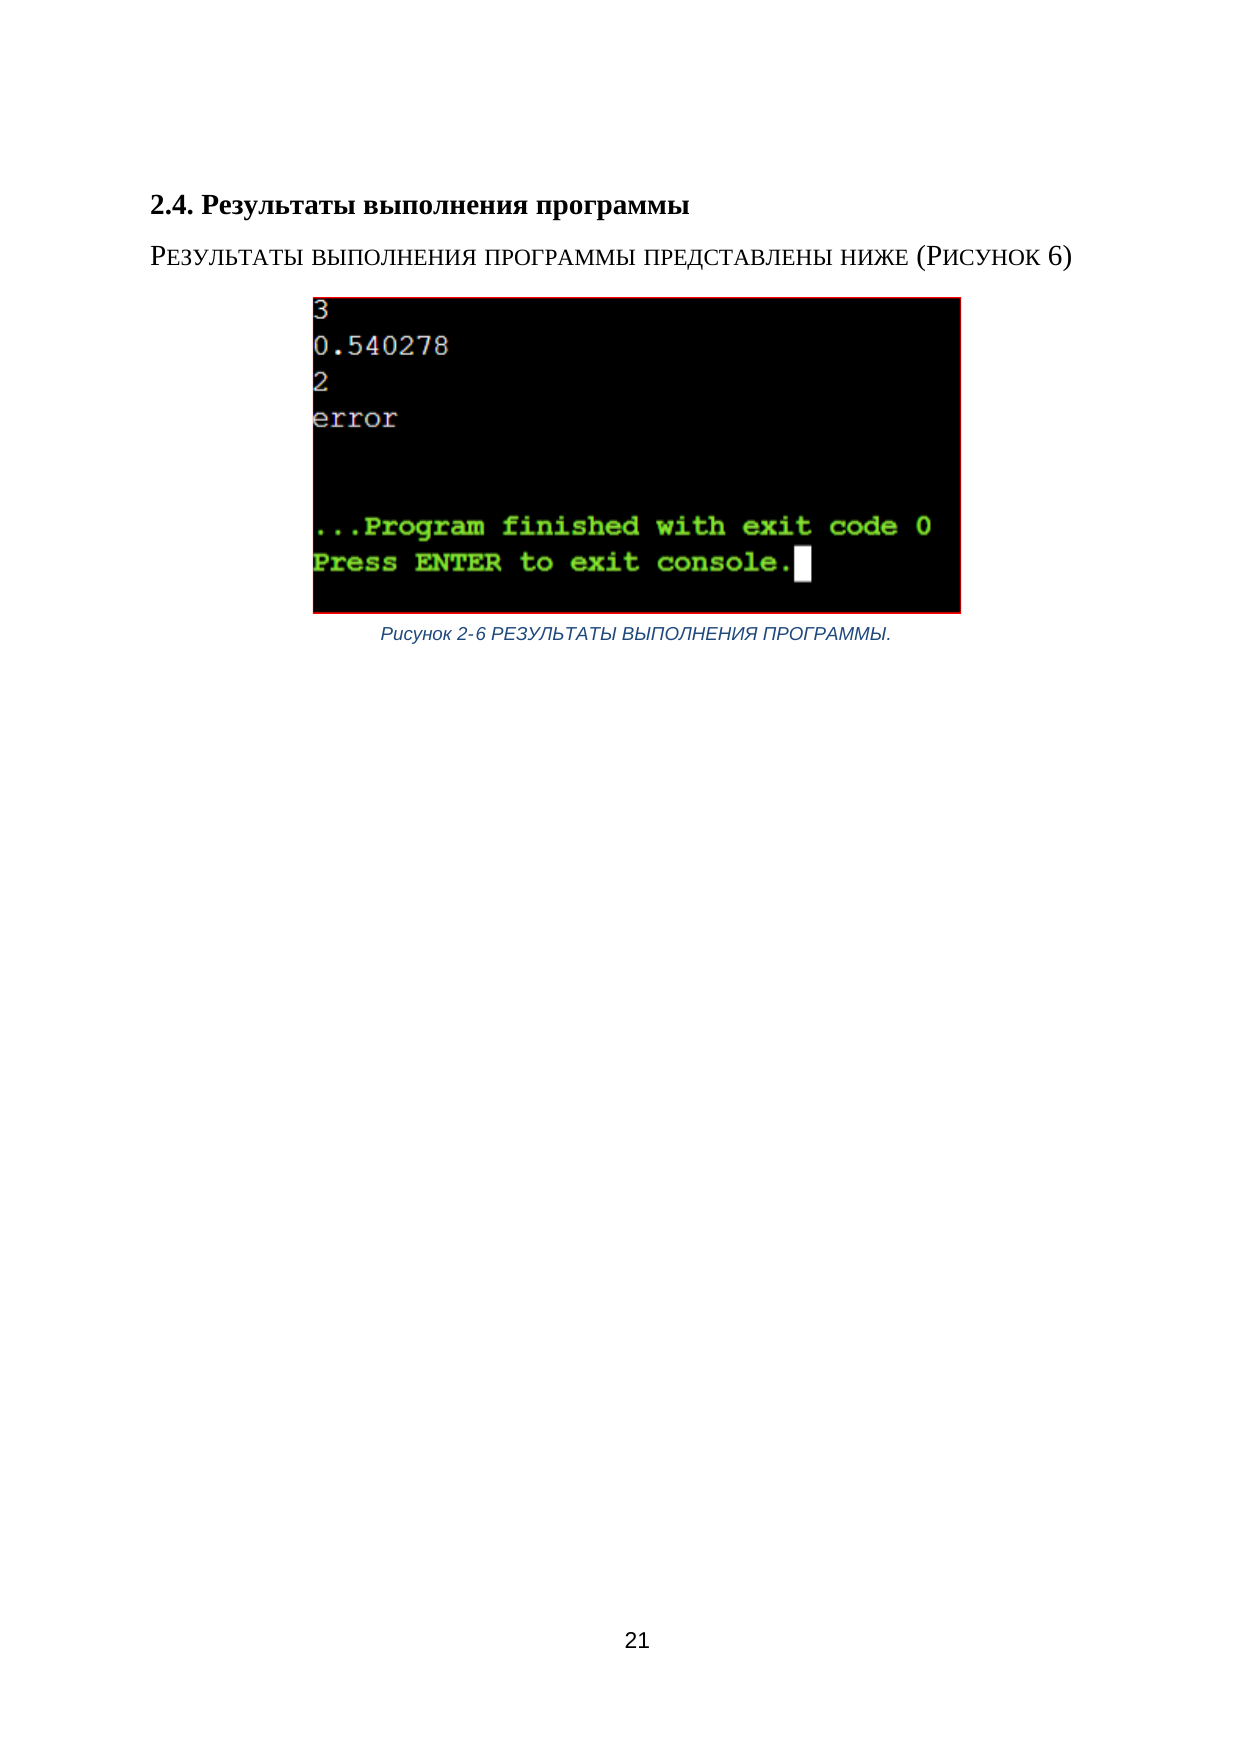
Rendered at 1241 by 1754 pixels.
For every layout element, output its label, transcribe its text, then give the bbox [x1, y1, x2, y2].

picture [312, 297, 962, 614]
text Результаты выполнения программы представлены ниже (Рисунок 6) [150, 238, 1124, 272]
subtitle Результаты выполнения программы [150, 187, 1124, 221]
